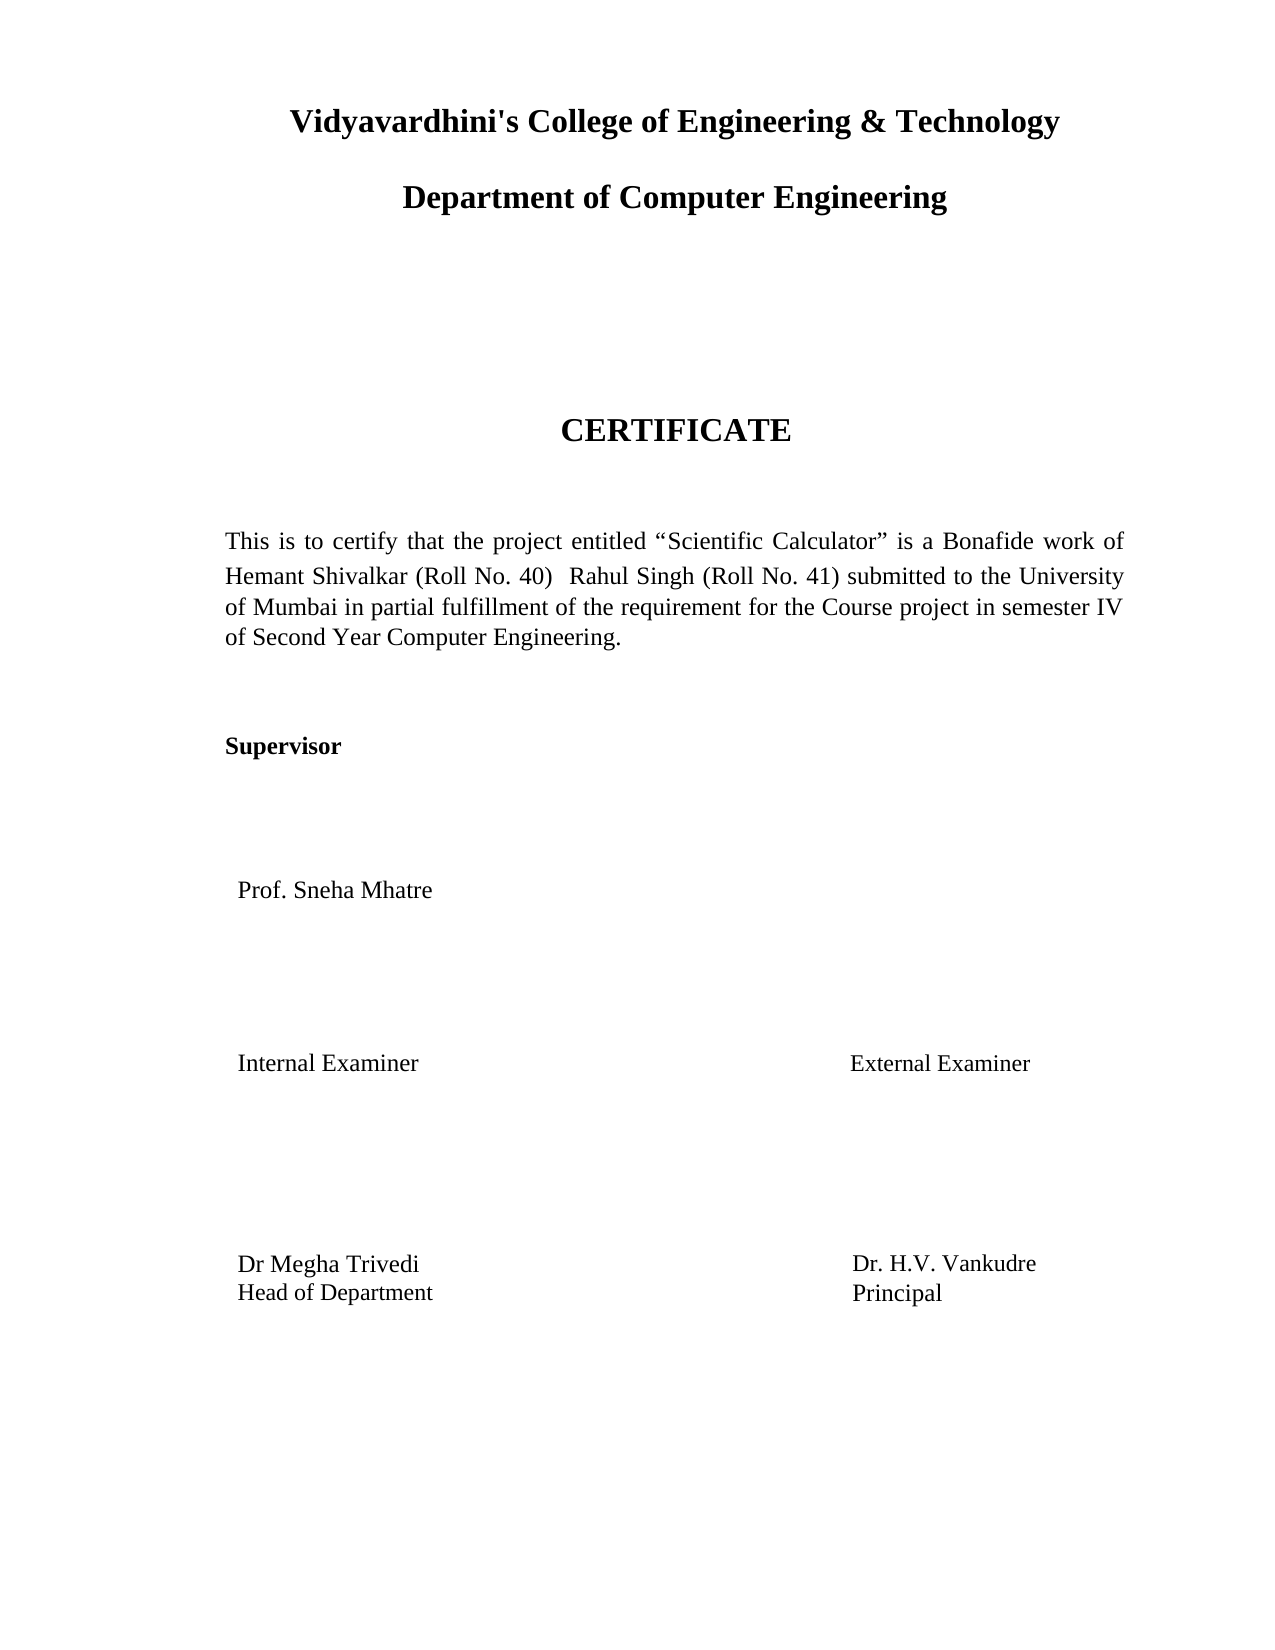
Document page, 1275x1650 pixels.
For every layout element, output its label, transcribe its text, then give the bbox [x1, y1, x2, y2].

text CERTIFICATE [560, 410, 1125, 448]
text Vidyavardhini's College of Engineering & Technology [150, 101, 1200, 139]
text Internal Examiner External Examiner [237, 1048, 1125, 1077]
text Prof. Sneha Mhatre [237, 876, 1125, 904]
text Principal [852, 1278, 1125, 1307]
text Dr. H.V. Vankudre [852, 1249, 1125, 1277]
text This is to certify that the project entitled “Scientific Calculator” is a Bonafide work of Hemant Shivalkar (Roll No. 40) Rahul Singh (Roll No. 41) submitted to the University of Mumbai in partial fulfillment of the requirement for the Course project in semester IV of Second Year Computer Engineering. [225, 526, 1125, 651]
text Dr Megha Trivedi [237, 1249, 777, 1278]
text Supervisor [225, 731, 1125, 760]
text Department of Computer Engineering [150, 177, 1200, 216]
text Head of Department [237, 1278, 777, 1306]
